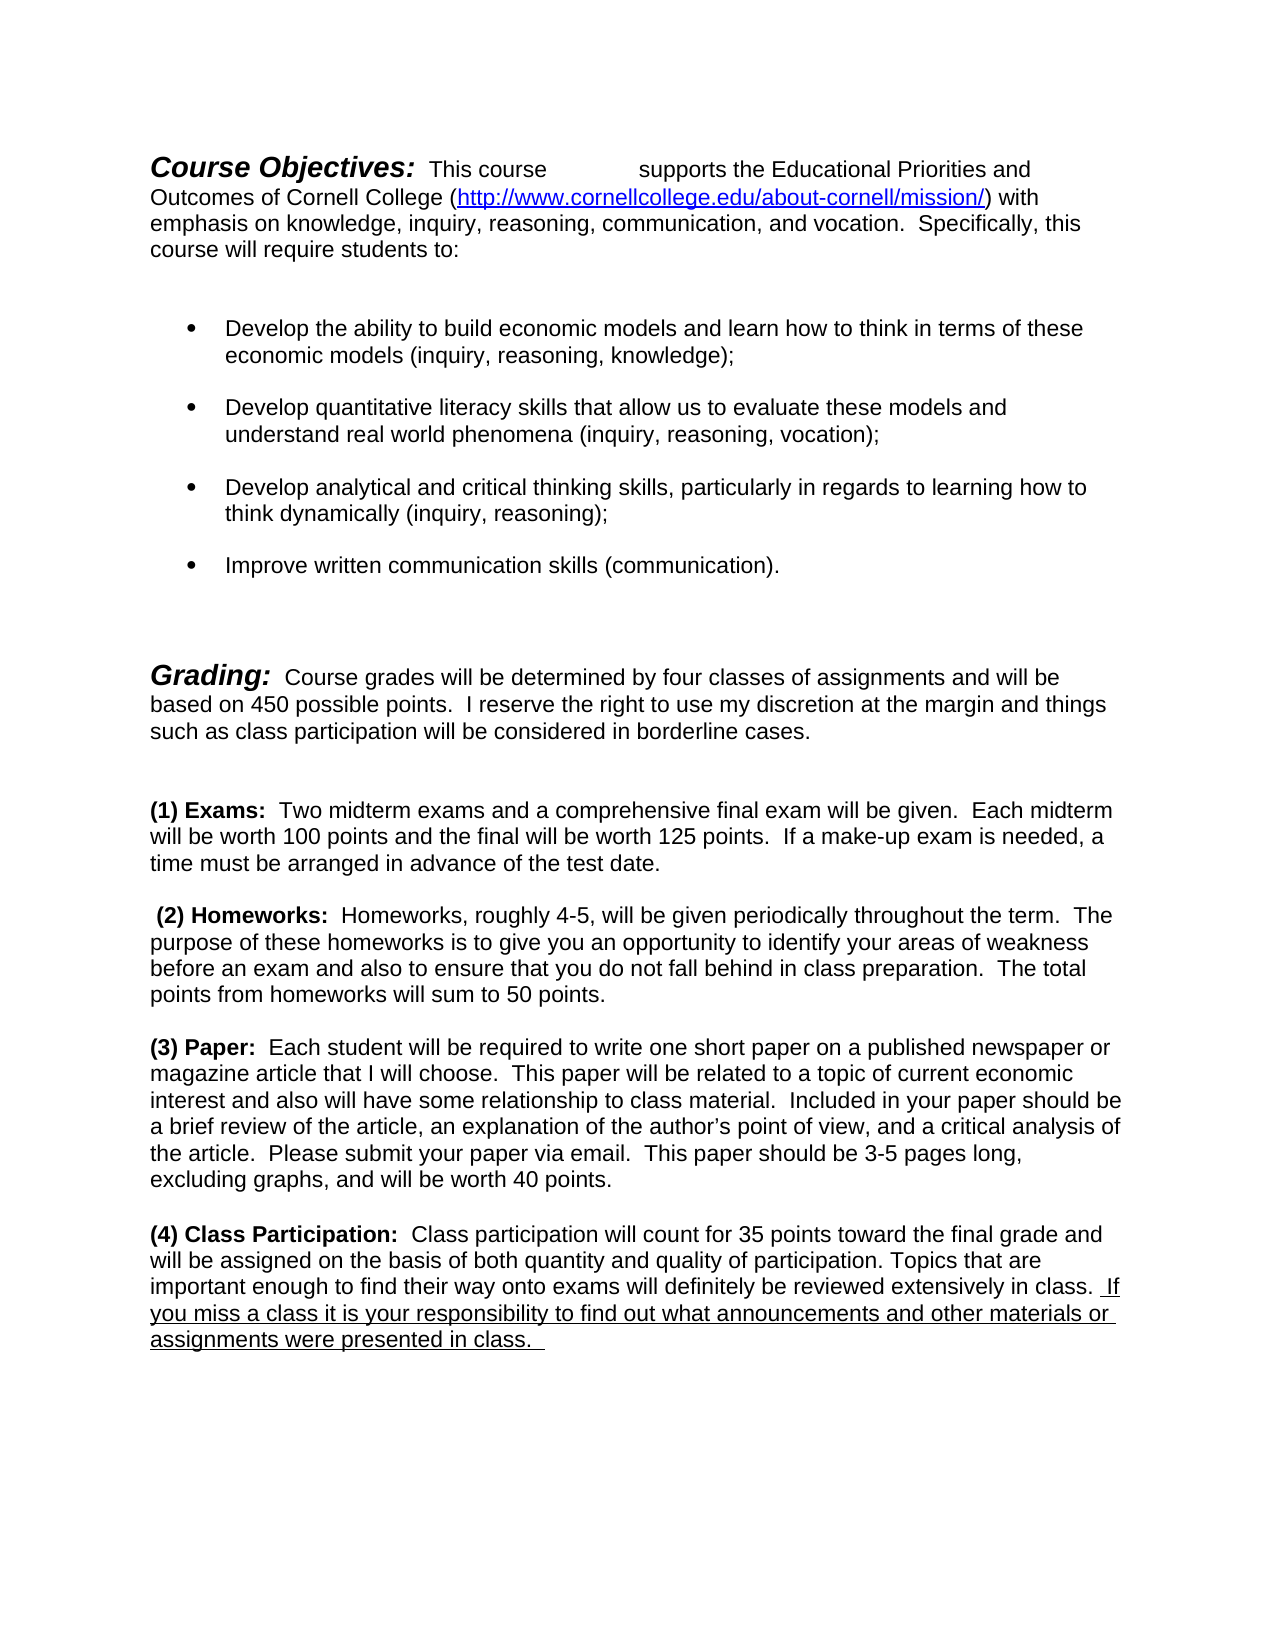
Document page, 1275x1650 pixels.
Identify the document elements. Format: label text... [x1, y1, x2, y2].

text (2) Homeworks: Homeworks, roughly 4-5, will be given periodically throughout the term. The purpose of these homeworks is to give you an opportunity to identify your areas of weakness before an exam and also to ensure that you do not fall behind in class preparation. The total points from homeworks will sum to 50 points. [150, 902, 1125, 1008]
text (3) Paper: Each student will be required to write one short paper on a published newspaper or magazine article that I will choose. This paper will be related to a topic of current economic interest and also will have some relationship to class material. Included in your paper should be a brief review of the article, an explanation of the author’s point of view, and a critical analysis of the article. Please submit your paper via email. This paper should be 3-5 pages long, excluding graphs, and will be worth 40 points. [150, 1034, 1125, 1192]
list Develop the ability to build economic models and learn how to think in terms of these economic models (inquiry, reasoning, knowledge); [187, 315, 1125, 368]
text Grading: Course grades will be determined by four classes of assignments and will be based on 450 possible points. I reserve the right to use my discretion at the margin and things such as class participation will be considered in borderline cases. [150, 658, 1125, 744]
text Course Objectives: This course supports the Educational Priorities and Outcomes of Cornell College (http://www.cornellcollege.edu/about-cornell/mission/) with emphasis on knowledge, inquiry, reasoning, communication, and vocation. Specifically, this course will require students to: [150, 150, 1125, 263]
text (1) Exams: Two midterm exams and a comprehensive final exam will be given. Each midterm will be worth 100 points and the final will be worth 125 points. If a make-up exam is needed, a time must be arranged in advance of the test date. [150, 797, 1125, 876]
text (4) Class Participation: Class participation will count for 35 points toward the final grade and will be assigned on the basis of both quantity and quality of participation. Topics that are important enough to find their way onto exams will definitely be reviewed extensively in class. If you miss a class it is your responsibility to find out what announcements and other materials or assignments were presented in class. [150, 1221, 1125, 1352]
list Improve written communication skills (communication). [187, 552, 1125, 579]
list Develop quantitative literacy skills that allow us to evaluate these models and understand real world phenomena (inquiry, reasoning, vocation); [187, 394, 1125, 447]
list Develop analytical and critical thinking skills, particularly in regards to learning how to think dynamically (inquiry, reasoning); [187, 473, 1125, 526]
